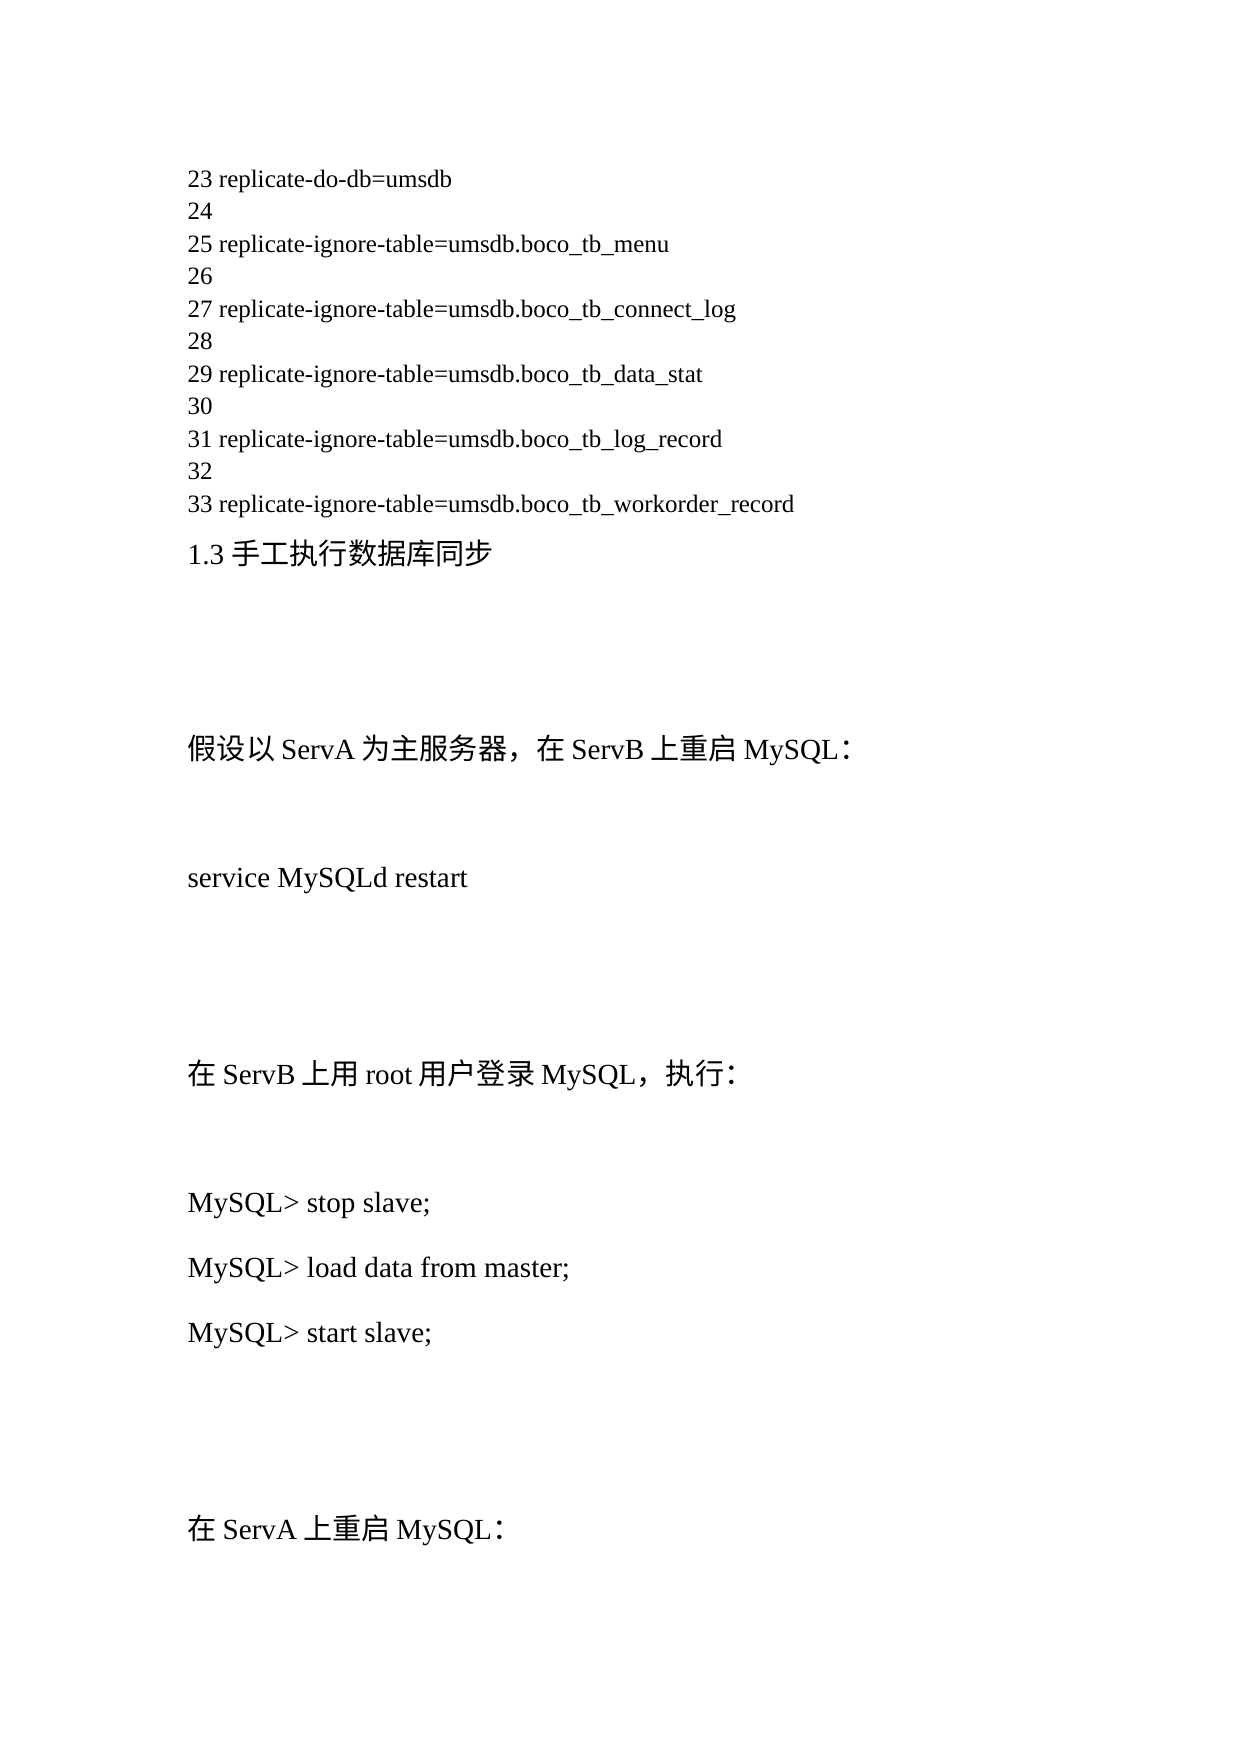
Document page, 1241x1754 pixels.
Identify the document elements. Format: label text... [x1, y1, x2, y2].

text 在ServB上用root用户登录MySQL，执行： [187, 1039, 1053, 1104]
text 28 [187, 324, 1053, 357]
text 23 replicate-do-db=umsdb [187, 162, 1053, 194]
text 27 replicate-ignore-table=umsdb.boco_tb_connect_log [187, 292, 1053, 324]
text 31 replicate-ignore-table=umsdb.boco_tb_log_record [187, 422, 1053, 454]
text 33 replicate-ignore-table=umsdb.boco_tb_workorder_record [187, 487, 1053, 519]
text MySQL> stop slave; [187, 1169, 1053, 1234]
text service MySQLd restart [187, 844, 1053, 909]
text 25 replicate-ignore-table=umsdb.boco_tb_menu [187, 227, 1053, 259]
text 30 [187, 389, 1053, 422]
text MySQL> start slave; [187, 1299, 1053, 1364]
text 1.3 手工执行数据库同步 [187, 519, 1053, 584]
text MySQL> load data from master; [187, 1234, 1053, 1299]
text 29 replicate-ignore-table=umsdb.boco_tb_data_stat [187, 357, 1053, 389]
text 26 [187, 259, 1053, 292]
text 假设以ServA为主服务器，在ServB上重启MySQL： [187, 714, 1053, 779]
text 在ServA上重启MySQL： [187, 1494, 1053, 1559]
text 32 [187, 454, 1053, 487]
text 24 [187, 194, 1053, 227]
